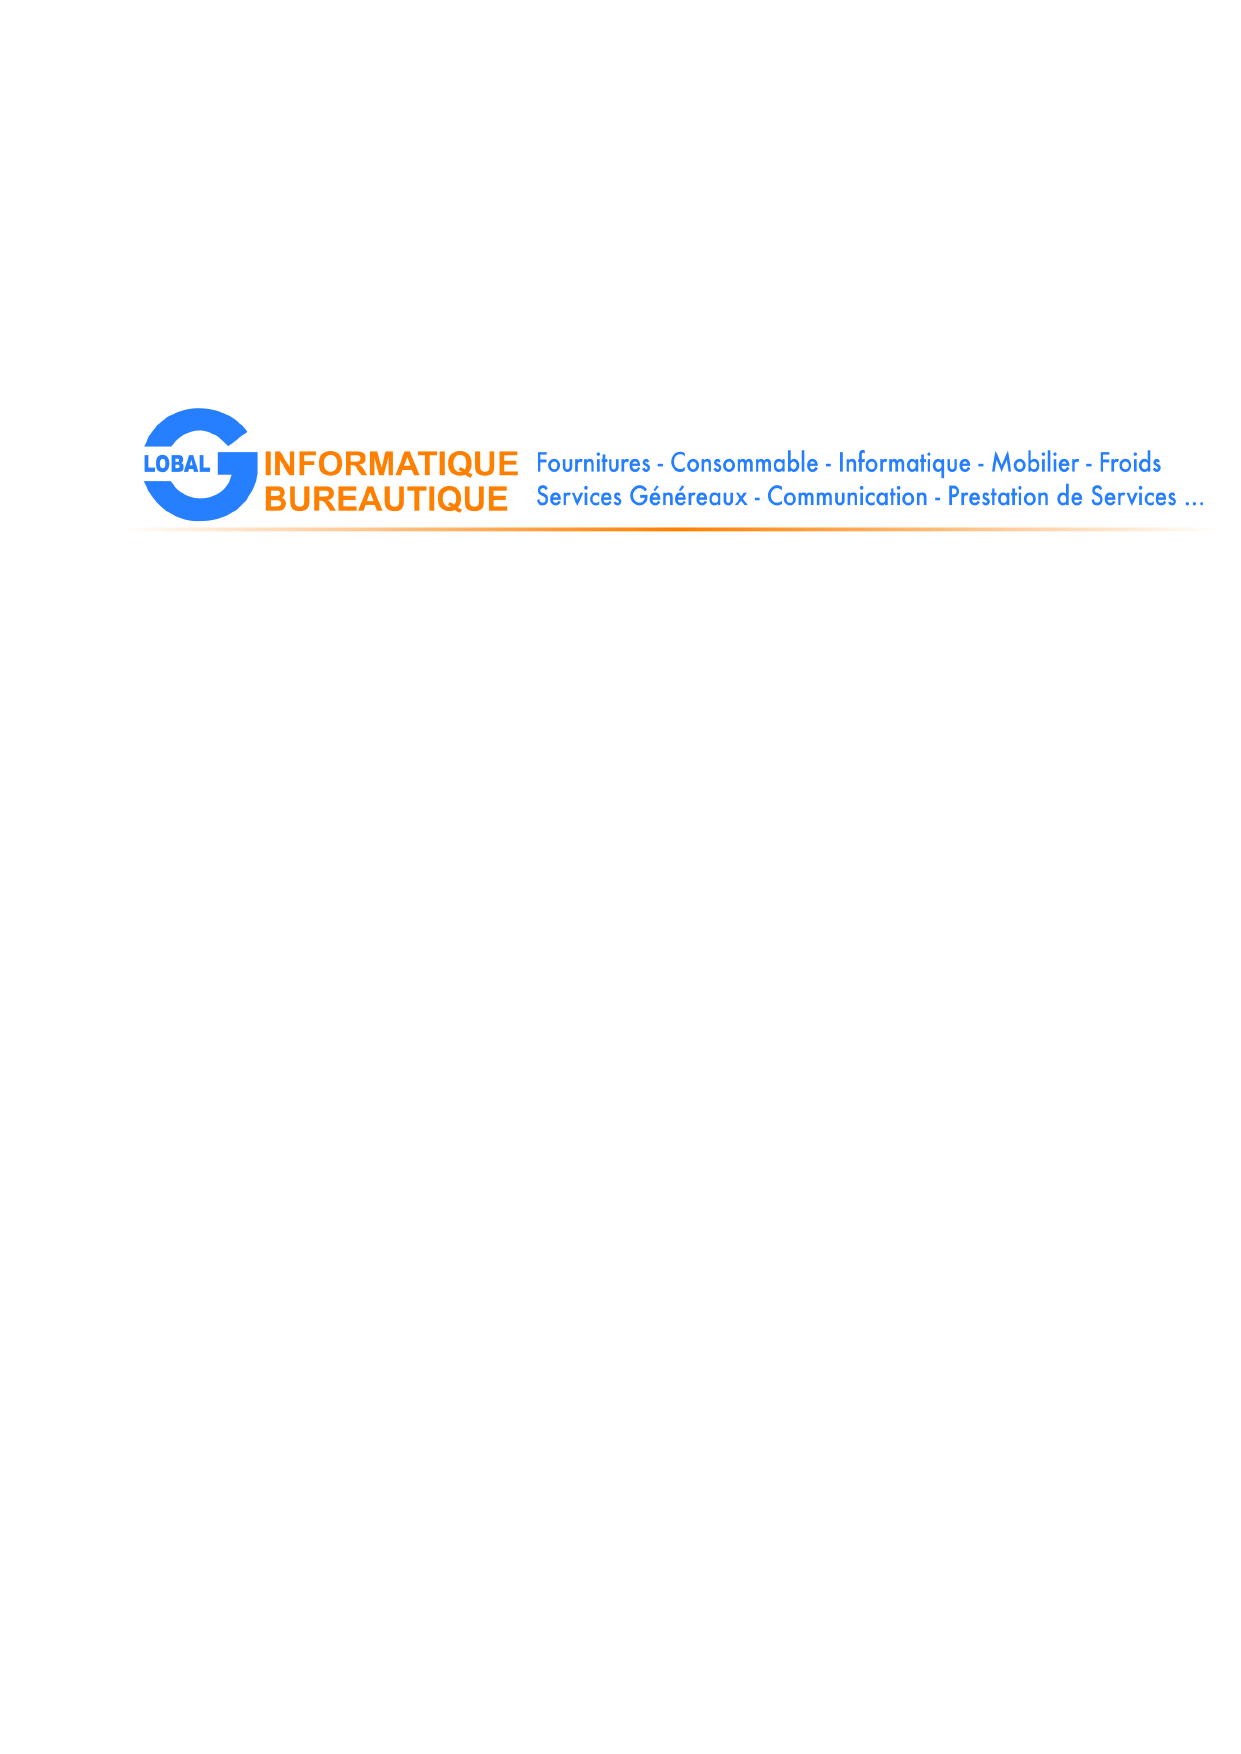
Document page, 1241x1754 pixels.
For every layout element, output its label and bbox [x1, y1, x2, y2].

picture [120, 397, 1220, 541]
